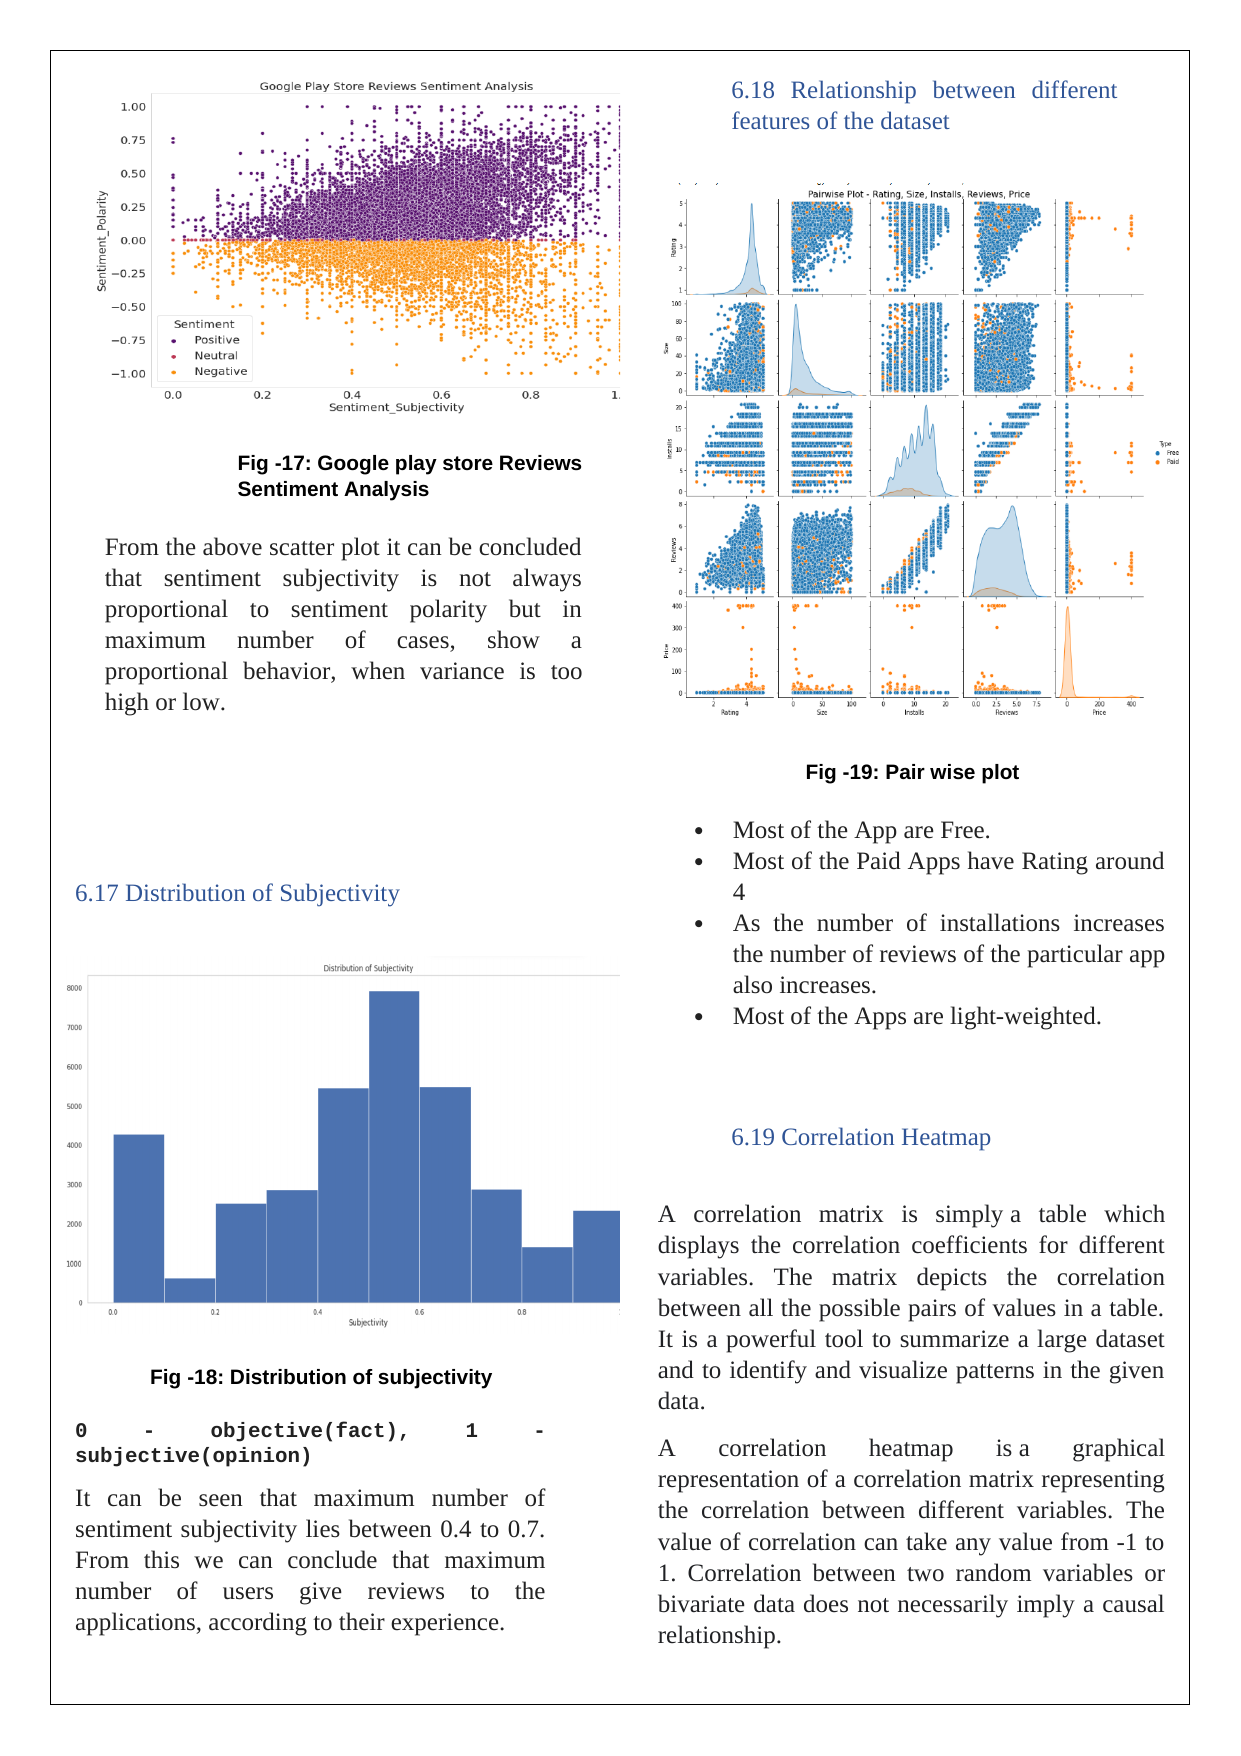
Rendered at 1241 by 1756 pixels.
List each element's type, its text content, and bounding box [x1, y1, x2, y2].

text 0 - objective(fact), 1 - subjective(opinion) [75, 1420, 546, 1469]
text Fig -17: Google play store Reviews Sentiment Analysis [237, 451, 583, 501]
list As the number of installations increases the number of reviews of the particular app also increases. [695, 908, 1165, 999]
picture [657, 183, 1189, 729]
list Most of the App are Free. [695, 815, 1165, 844]
picture [60, 956, 620, 1334]
list Most of the Paid Apps have Rating around 4 [695, 846, 1165, 906]
subtitle 6.17 Distribution of Subjectivity [75, 878, 583, 907]
subtitle 6.19 Correlation Heatmap [731, 1122, 1118, 1150]
text Fig -18: Distribution of subjectivity [150, 1365, 583, 1389]
text From the above scatter plot it can be concluded that sentiment subjectivity is not always proportional to sentiment polarity but in maximum number of cases, show a proportional behavior, when variance is too high or low. [104, 576, 583, 716]
picture [89, 75, 621, 420]
text It can be seen that maximum number of sentiment subjectivity lies between 0.4 to 0.7. From this we can conclude that maximum number of users give reviews to the applications, according to their experience. [75, 1483, 546, 1636]
list Most of the Apps are light-weighted. [695, 1001, 1165, 1030]
text Fig -19: Pair wise plot [805, 760, 1165, 784]
subtitle 6.18 Relationship between different features of the dataset [731, 75, 1118, 135]
